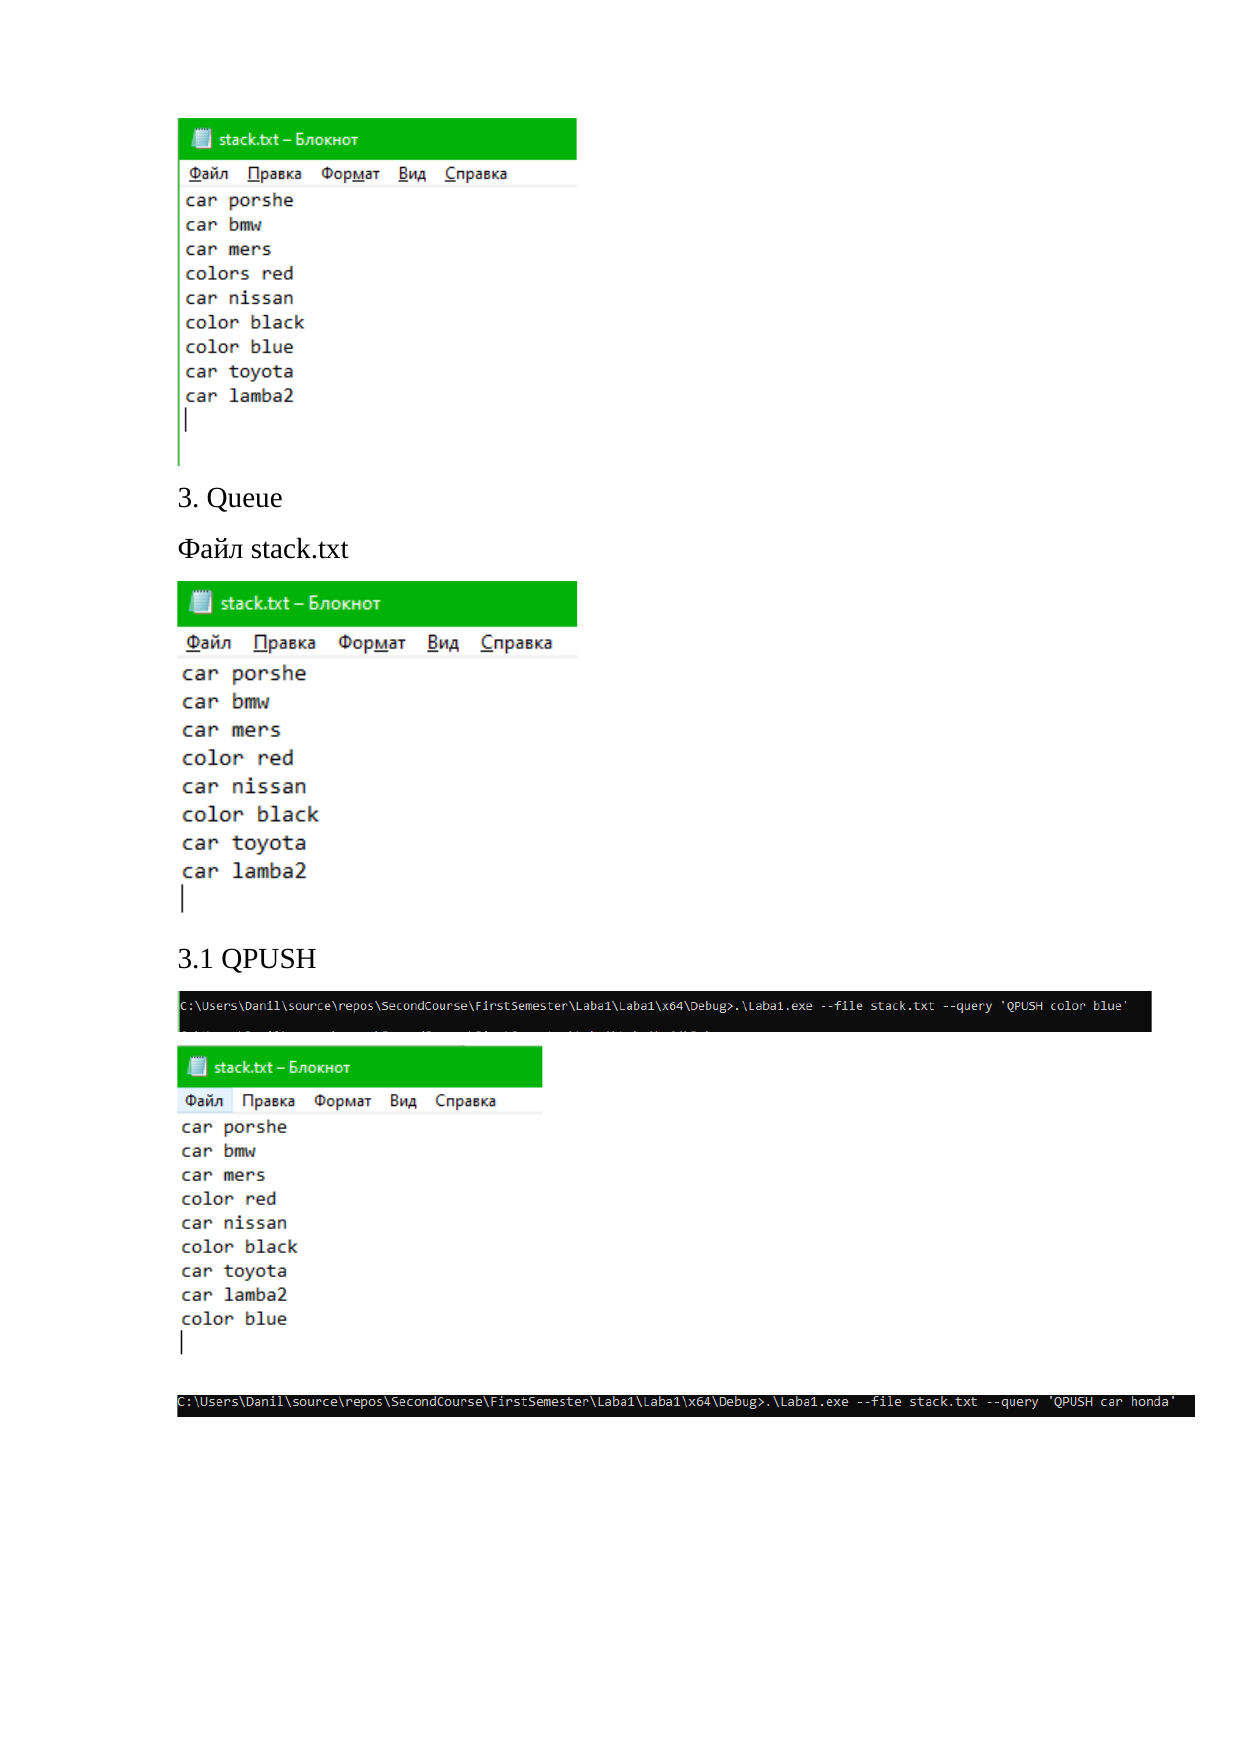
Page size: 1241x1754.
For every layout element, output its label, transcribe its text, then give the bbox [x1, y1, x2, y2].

picture [177, 1045, 543, 1381]
picture [177, 118, 577, 466]
picture [177, 991, 1152, 1032]
text Файл stack.txt [177, 531, 1152, 564]
text 3.1 QPUSH [177, 941, 1152, 974]
picture [177, 581, 578, 927]
picture [177, 1395, 1195, 1417]
text 3. Queue [177, 480, 1152, 514]
